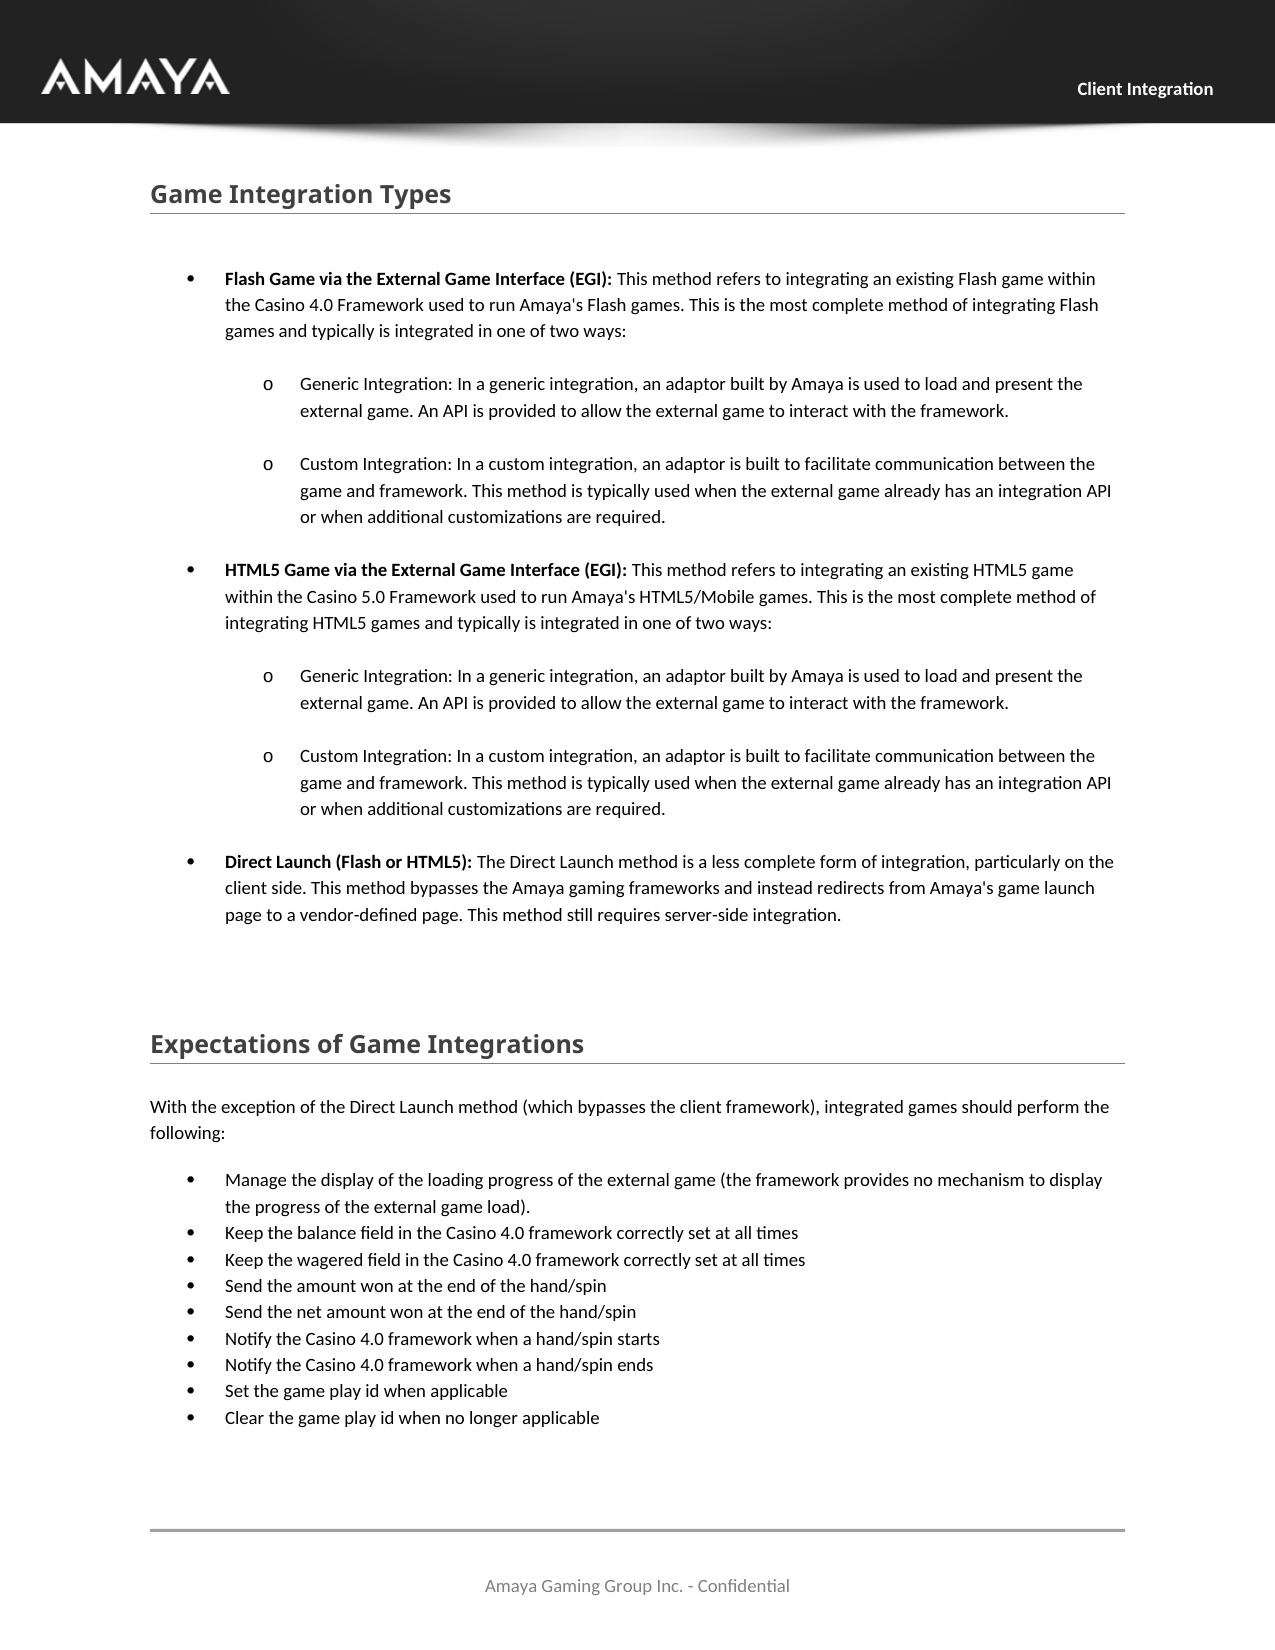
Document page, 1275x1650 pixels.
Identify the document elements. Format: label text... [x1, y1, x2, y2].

list Manage the display of the loading progress of the external game (the framework provides no mechanism to display the progress of the external game load). [187, 1169, 1125, 1218]
subtitle Expectations of Game Integrations [150, 1026, 1125, 1063]
list HTML5 Game via the External Game Interface (EGI): This method refers to integrating an existing HTML5 game within the Casino 5.0 Framework used to run Amaya's HTML5/Mobile games. This is the most complete method of integrating HTML5 games and typically is integrated in one of two ways: [187, 558, 1125, 634]
list Keep the balance field in the Casino 4.0 framework correctly set at all times [187, 1221, 1125, 1244]
list Send the amount won at the end of the hand/spin [187, 1274, 1125, 1297]
subtitle Game Integration Types [150, 177, 1125, 213]
list Generic Integration: In a generic integration, an adaptor built by Amaya is used to load and present the external game. An API is provided to allow the external game to interact with the framework. [262, 372, 1125, 422]
text With the exception of the Direct Launch method (which bypasses the client framework), integrated games should perform the following: [150, 1069, 1125, 1144]
list Flash Game via the External Game Interface (EGI): This method refers to integrating an existing Flash game within the Casino 4.0 Framework used to run Amaya's Flash games. This is the most complete method of integrating Flash games and typically is integrated in one of two ways: [187, 267, 1125, 342]
list Set the game play id when applicable [187, 1379, 1125, 1402]
list Custom Integration: In a custom integration, an adaptor is built to facilitate communication between the game and framework. This method is typically used when the external game already has an integration API or when additional customizations are required. [262, 744, 1125, 820]
list Keep the wagered field in the Casino 4.0 framework correctly set at all times [187, 1248, 1125, 1271]
list Notify the Casino 4.0 framework when a hand/spin ends [187, 1353, 1125, 1376]
list Send the net amount won at the end of the hand/spin [187, 1300, 1125, 1323]
list Direct Launch (Flash or HTML5): The Direct Launch method is a less complete form of integration, particularly on the client side. This method bypasses the Amaya gaming frameworks and instead redirects from Amaya's game launch page to a vendor-defined page. This method still requires server-side integration. [187, 850, 1125, 926]
picture [0, 0, 1275, 147]
list Notify the Casino 4.0 framework when a hand/spin starts [187, 1327, 1125, 1350]
list Custom Integration: In a custom integration, an adaptor is built to facilitate communication between the game and framework. This method is typically used when the external game already has an integration API or when additional customizations are required. [262, 452, 1125, 529]
list Clear the game play id when no longer applicable [187, 1406, 1125, 1429]
list Generic Integration: In a generic integration, an adaptor built by Amaya is used to load and present the external game. An API is provided to allow the external game to interact with the framework. [262, 664, 1125, 714]
